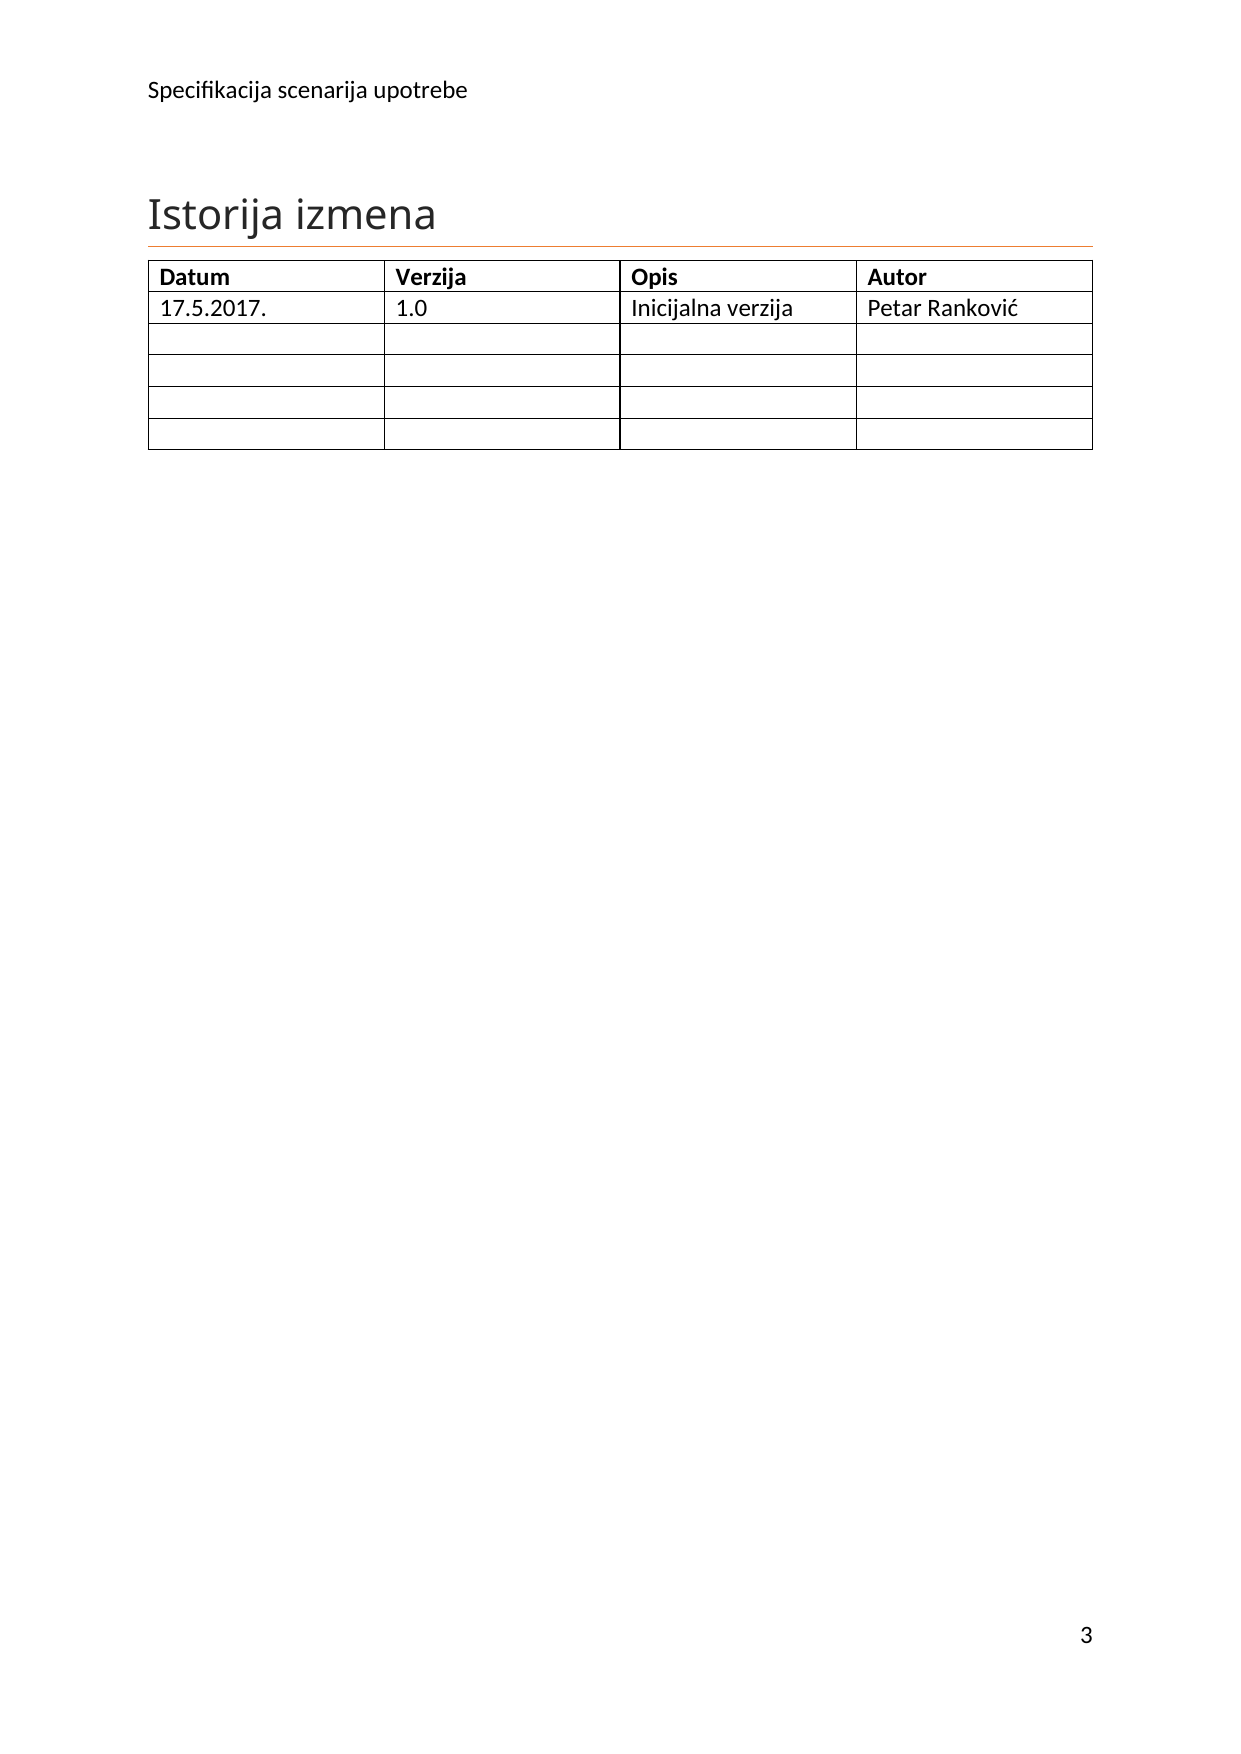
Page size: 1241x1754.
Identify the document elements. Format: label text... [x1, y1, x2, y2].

table_cell [385, 419, 619, 449]
table_cell [857, 419, 1092, 449]
table_cell 1.0 [385, 292, 619, 323]
table_cell [621, 387, 856, 417]
table_cell [385, 324, 619, 354]
table_cell Inicijalna verzija [621, 292, 856, 323]
table_header Verzija [385, 261, 619, 291]
table_header Datum [149, 261, 384, 291]
table_cell [149, 324, 384, 354]
subtitle Istorija izmena [148, 185, 1093, 246]
table_cell [385, 387, 619, 417]
table_cell [149, 419, 384, 449]
table_cell [149, 355, 384, 386]
table_cell [857, 387, 1092, 417]
table_cell [621, 419, 856, 449]
table_header Autor [857, 261, 1092, 291]
table_cell [385, 355, 619, 386]
table_cell [621, 355, 856, 386]
table_cell [149, 387, 384, 417]
table_cell [857, 324, 1092, 354]
table_cell Petar Ranković [857, 292, 1092, 323]
table_cell 17.5.2017. [149, 292, 384, 323]
table_cell [621, 324, 856, 354]
table_cell [857, 355, 1092, 386]
table_header Opis [621, 261, 856, 291]
